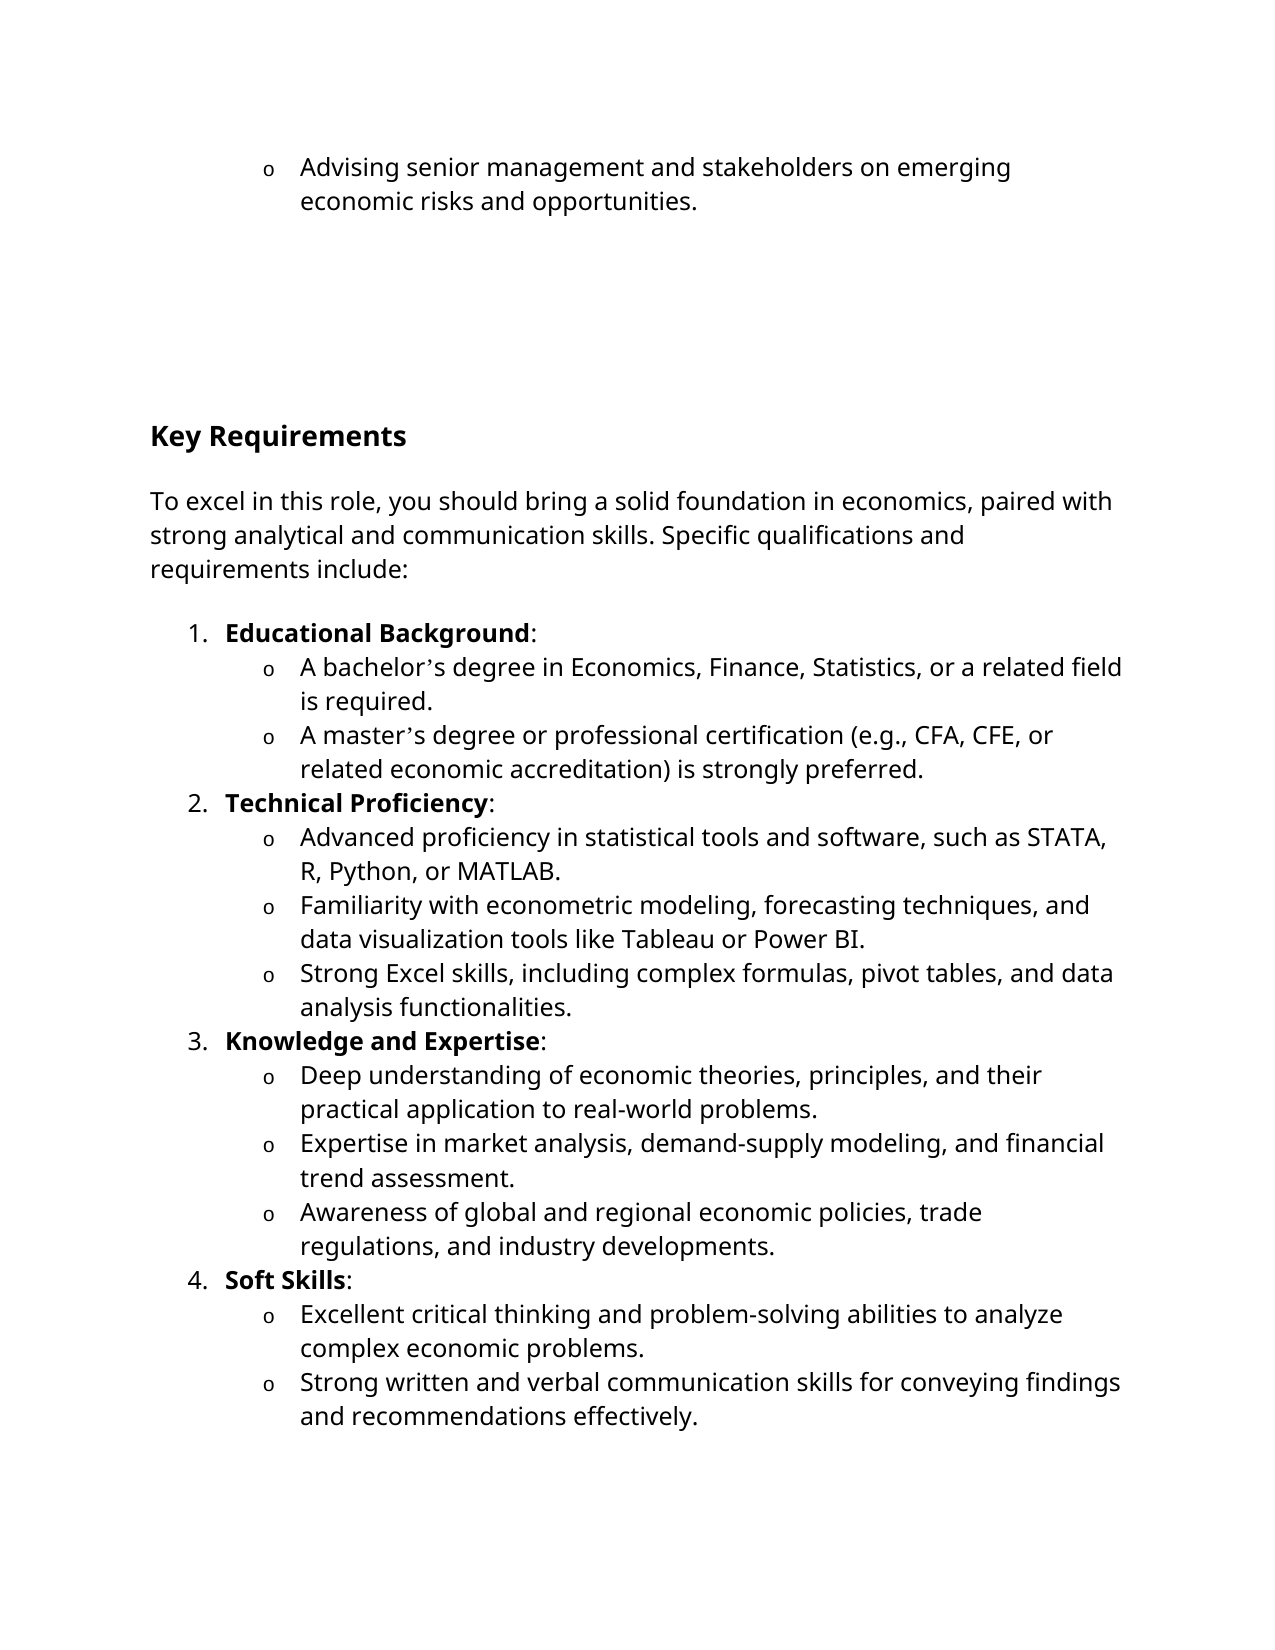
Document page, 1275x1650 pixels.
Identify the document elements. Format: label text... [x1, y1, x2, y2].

list Soft Skills: [187, 1262, 1125, 1296]
text To excel in this role, you should bring a solid foundation in economics, paired with strong analytical and communication skills. Specific qualifications and requirements include: [150, 484, 1125, 586]
list A master’s degree or professional certification (e.g., CFA, CFE, or related economic accreditation) is strongly preferred. [262, 717, 1125, 786]
list Advanced proficiency in statistical tools and software, such as STATA, R, Python, or MATLAB. [262, 819, 1125, 888]
list Deep understanding of economic theories, principles, and their practical application to real-world problems. [262, 1058, 1125, 1126]
list Technical Proficiency: [187, 786, 1125, 819]
list Strong written and verbal communication skills for conveying findings and recommendations effectively. [262, 1364, 1125, 1433]
list Educational Background: [187, 615, 1125, 649]
list Awareness of global and regional economic policies, trade regulations, and industry developments. [262, 1194, 1125, 1262]
list Advising senior management and stakeholders on emerging economic risks and opportunities. [262, 150, 1125, 218]
text Key Requirements [150, 416, 1125, 455]
list Excellent critical thinking and problem-solving abilities to analyze complex economic problems. [262, 1296, 1125, 1364]
list Expertise in market analysis, demand-supply modeling, and financial trend assessment. [262, 1126, 1125, 1194]
list Strong Excel skills, including complex formulas, pivot tables, and data analysis functionalities. [262, 956, 1125, 1024]
list Familiarity with econometric modeling, forecasting techniques, and data visualization tools like Tableau or Power BI. [262, 888, 1125, 956]
list Knowledge and Expertise: [187, 1024, 1125, 1058]
list A bachelor’s degree in Economics, Finance, Statistics, or a related field is required. [262, 649, 1125, 717]
